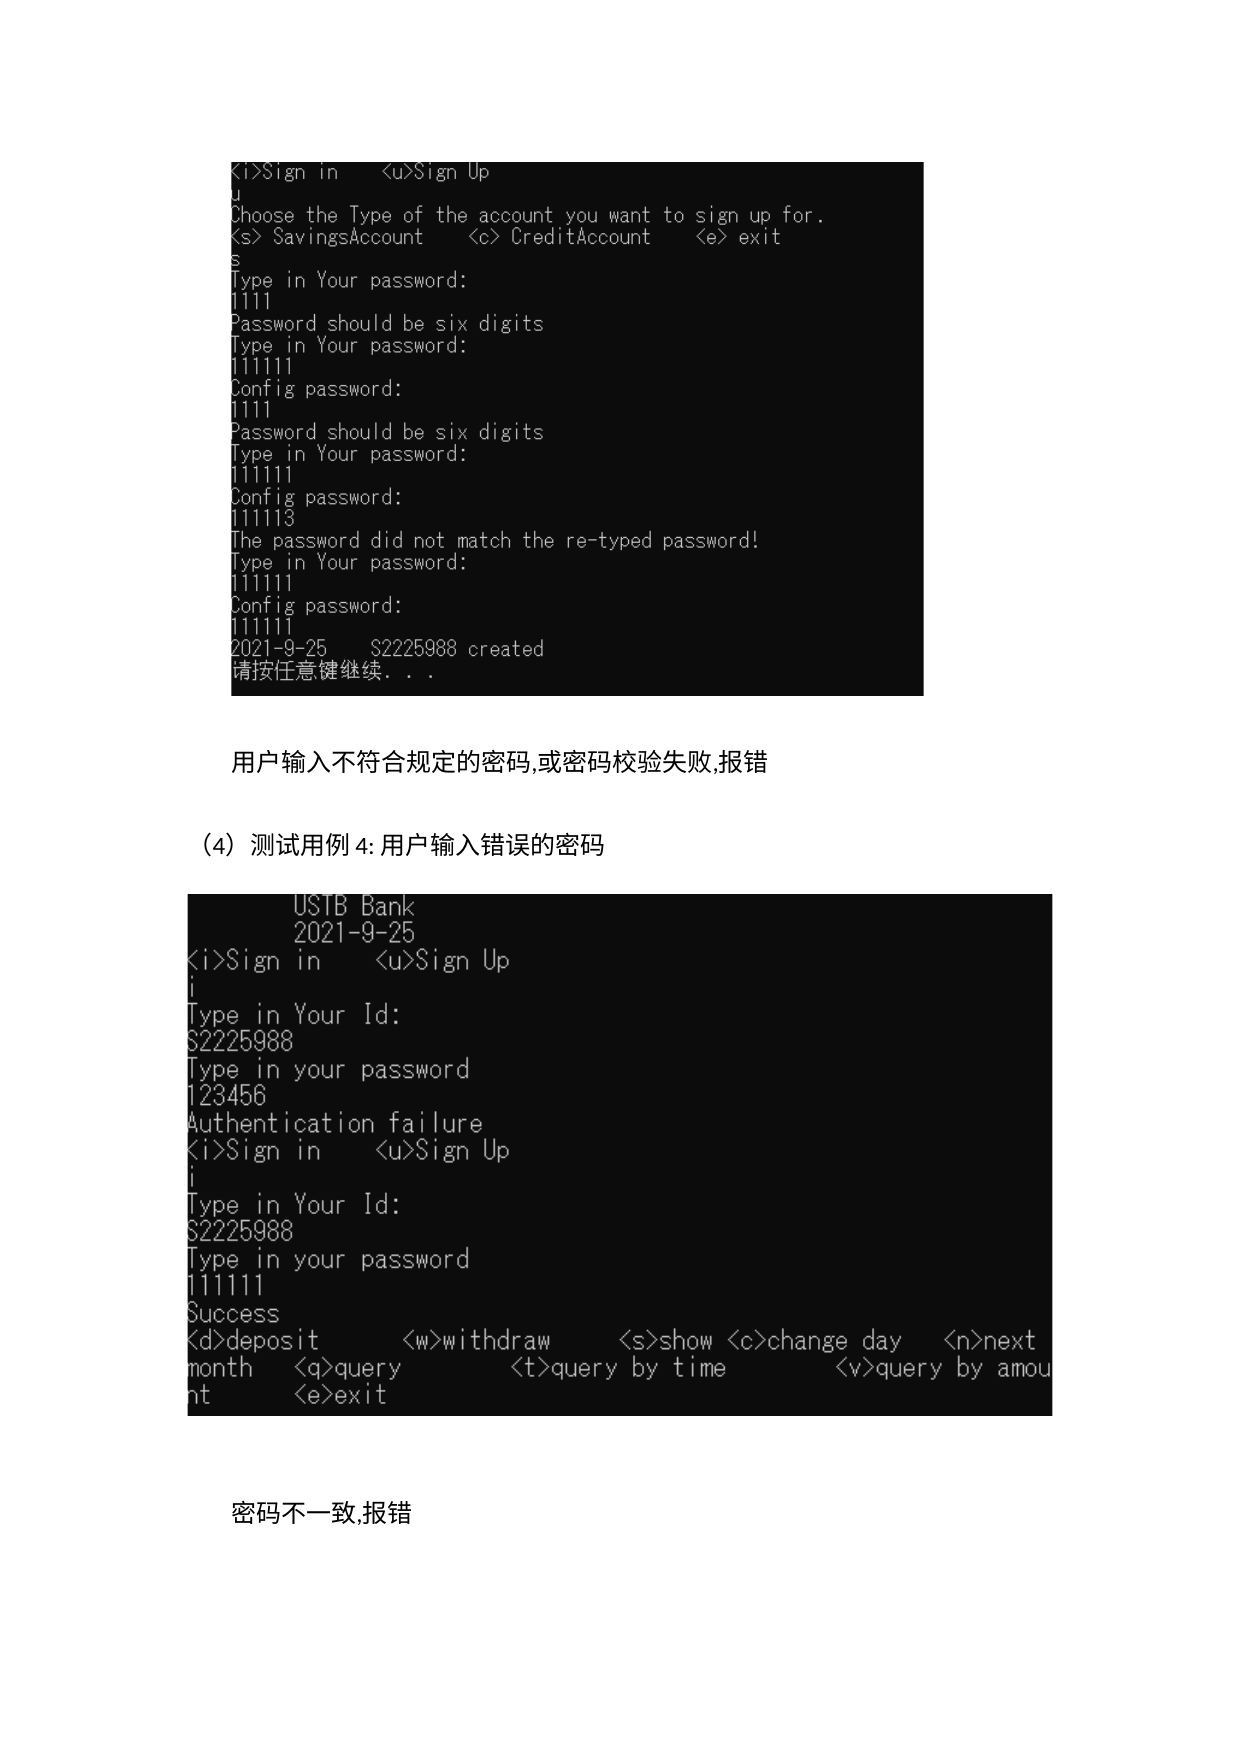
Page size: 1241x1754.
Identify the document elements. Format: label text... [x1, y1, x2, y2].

list 测试用例4: 用户输入错误的密码 [187, 811, 1053, 876]
picture [187, 894, 1053, 1416]
text 用户输入不符合规定的密码,或密码校验失败,报错 [187, 728, 1053, 793]
picture [231, 162, 924, 696]
text 密码不一致,报错 [187, 1416, 1053, 1544]
